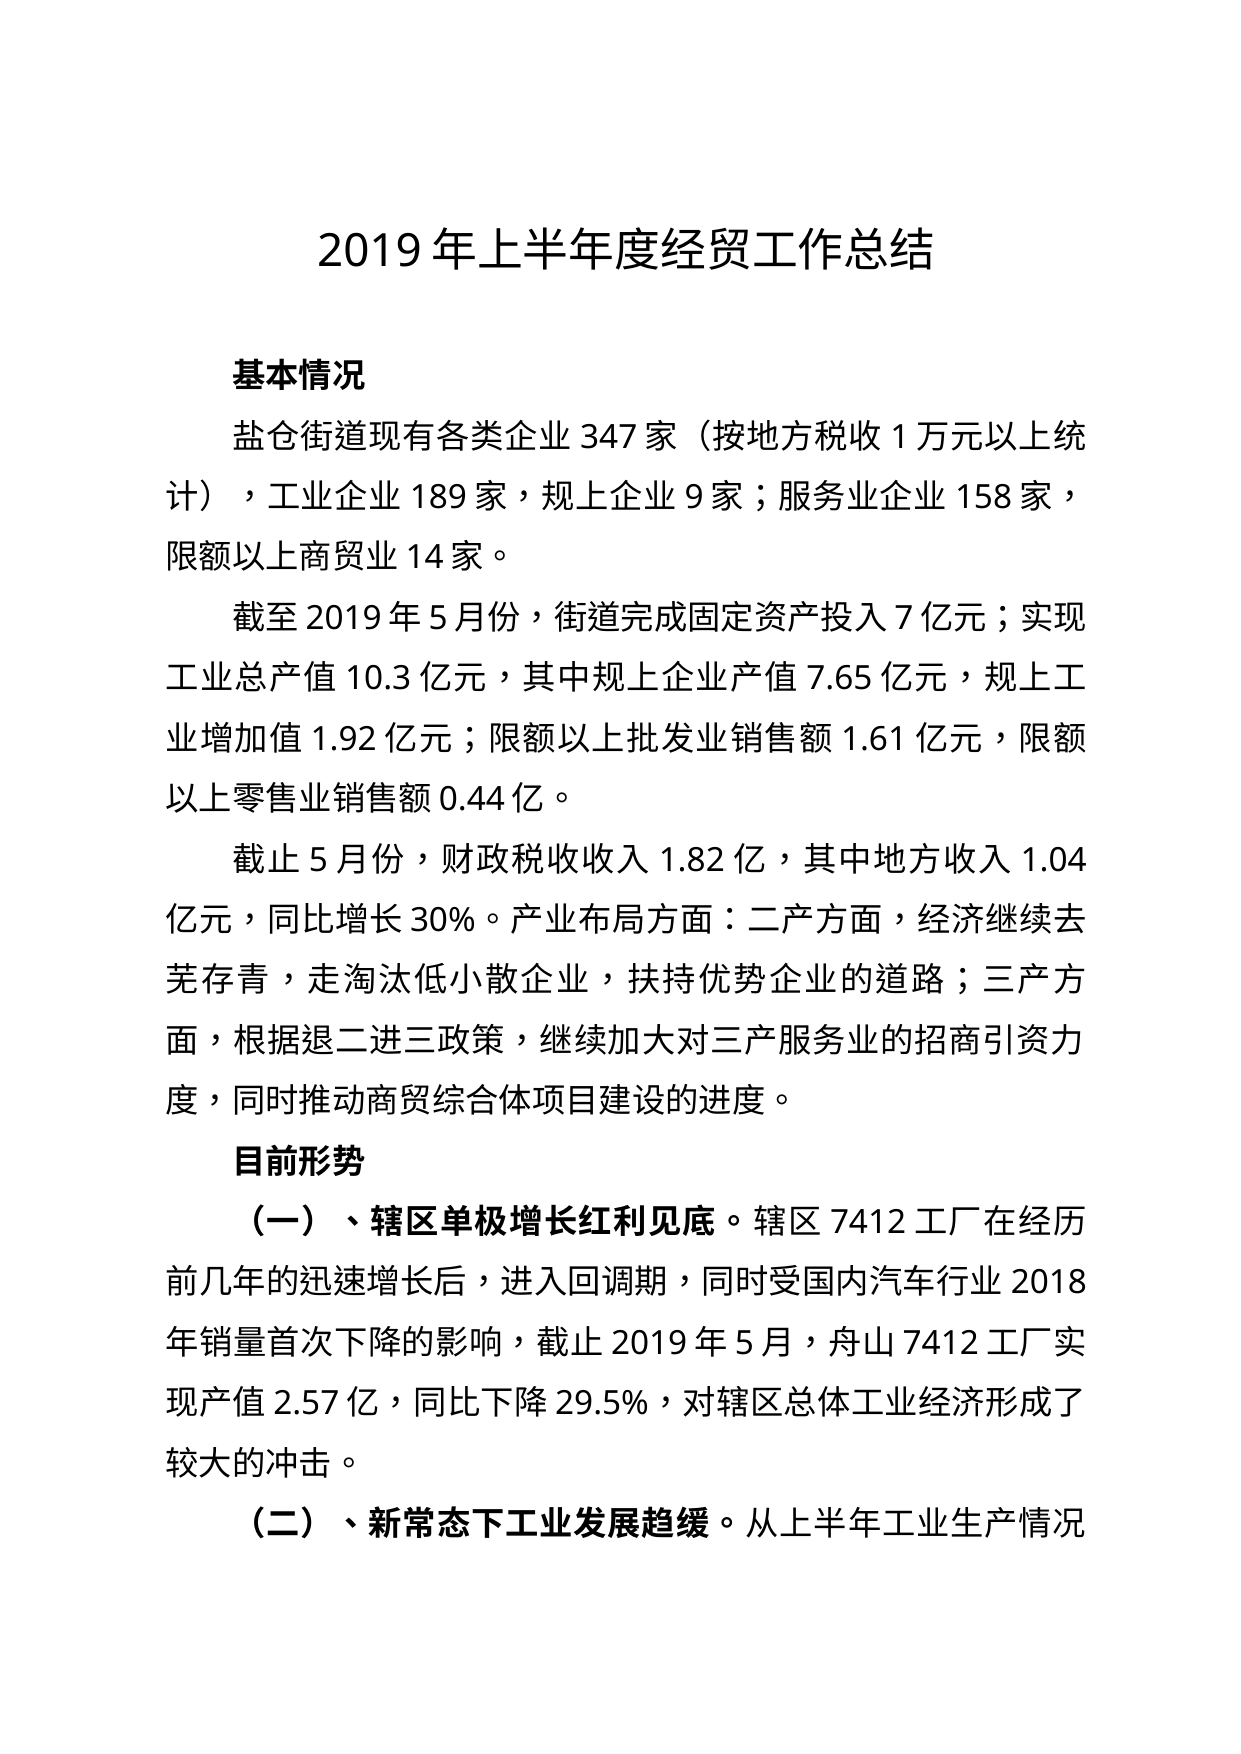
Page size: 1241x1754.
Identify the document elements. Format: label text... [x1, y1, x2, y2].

text 目前形势 [165, 1125, 1087, 1185]
text 2019年上半年度经贸工作总结 [165, 218, 1087, 279]
text 盐仓街道现有各类企业347家（按地方税收1万元以上统计），工业企业189家，规上企业9家；服务业企业158家，限额以上商贸业14家。 [165, 400, 1087, 581]
text 基本情况 [165, 339, 1087, 400]
text 截止5月份，财政税收收入1.82亿，其中地方收入1.04亿元，同比增长30%。产业布局方面：二产方面，经济继续去芜存青，走淘汰低小散企业，扶持优势企业的道路；三产方面，根据退二进三政策，继续加大对三产服务业的招商引资力度，同时推动商贸综合体项目建设的进度。 [165, 823, 1087, 1125]
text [165, 1487, 1087, 1548]
text 截至2019年5月份，街道完成固定资产投入7亿元；实现工业总产值10.3亿元，其中规上企业产值7.65亿元，规上工业增加值1.92亿元；限额以上批发业销售额1.61亿元，限额以上零售业销售额0.44亿。 [165, 581, 1087, 823]
text （一）、辖区单极增长红利见底。辖区7412工厂在经历前几年的迅速增长后，进入回调期，同时受国内汽车行业2018年销量首次下降的影响，截止2019年5月，舟山7412工厂实现产值2.57亿，同比下降29.5%，对辖区总体工业经济形成了较大的冲击。 [165, 1185, 1087, 1487]
